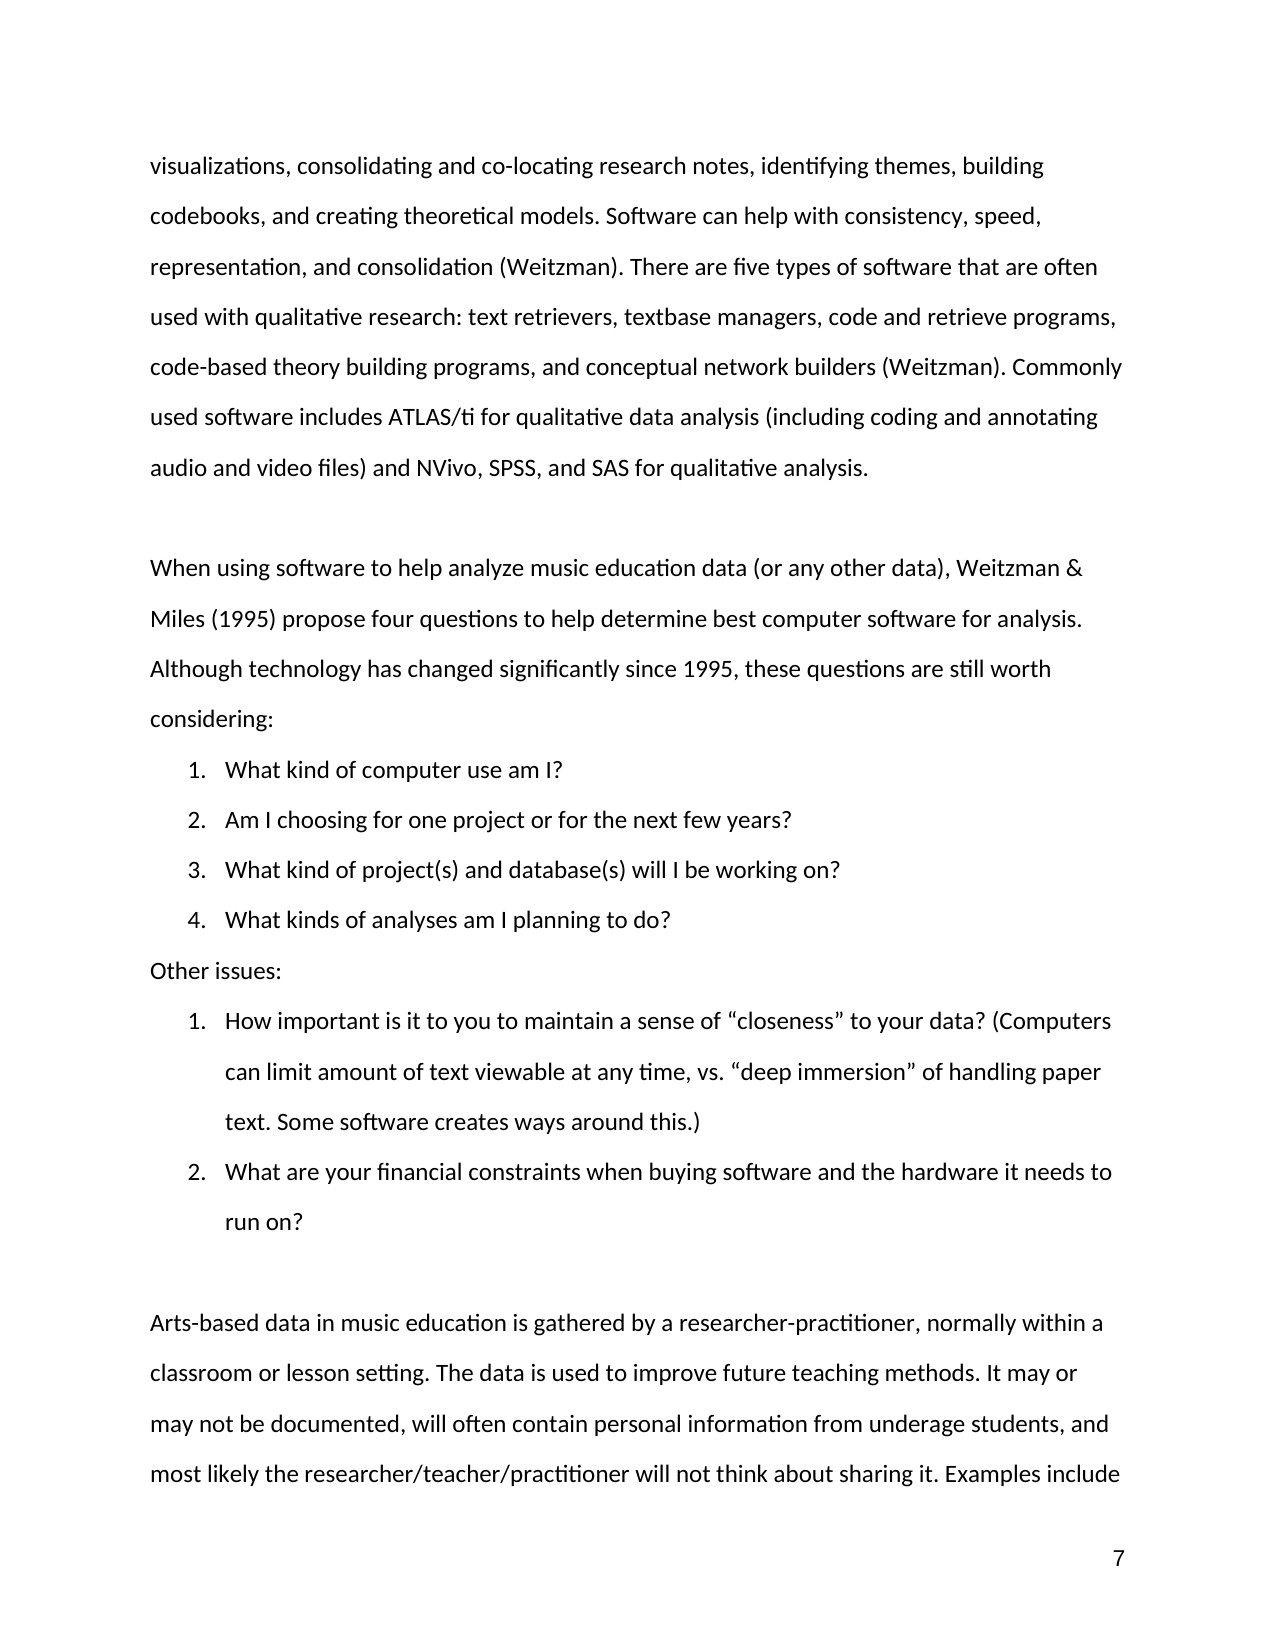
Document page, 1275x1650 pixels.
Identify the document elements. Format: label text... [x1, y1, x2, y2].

list What kind of computer use am I? [187, 754, 1125, 784]
list What are your financial constraints when buying software and the hardware it needs to run on? [187, 1156, 1125, 1237]
text When using software to help analyze music education data (or any other data), Weitzman & Miles (1995) propose four questions to help determine best computer software for analysis. Although technology has changed significantly since 1995, these questions are still worth considering: [150, 552, 1125, 734]
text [150, 1307, 1125, 1489]
list Am I choosing for one project or for the next few years? [187, 804, 1125, 834]
list How important is it to you to maintain a sense of “closeness” to your data? (Computers can limit amount of text viewable at any time, vs. “deep immersion” of handling paper text. Some software creates ways around this.) [187, 1005, 1125, 1136]
list What kind of project(s) and database(s) will I be working on? [187, 854, 1125, 885]
list What kinds of analyses am I planning to do? [187, 905, 1125, 935]
text Other issues: [150, 955, 1125, 986]
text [150, 150, 1125, 482]
